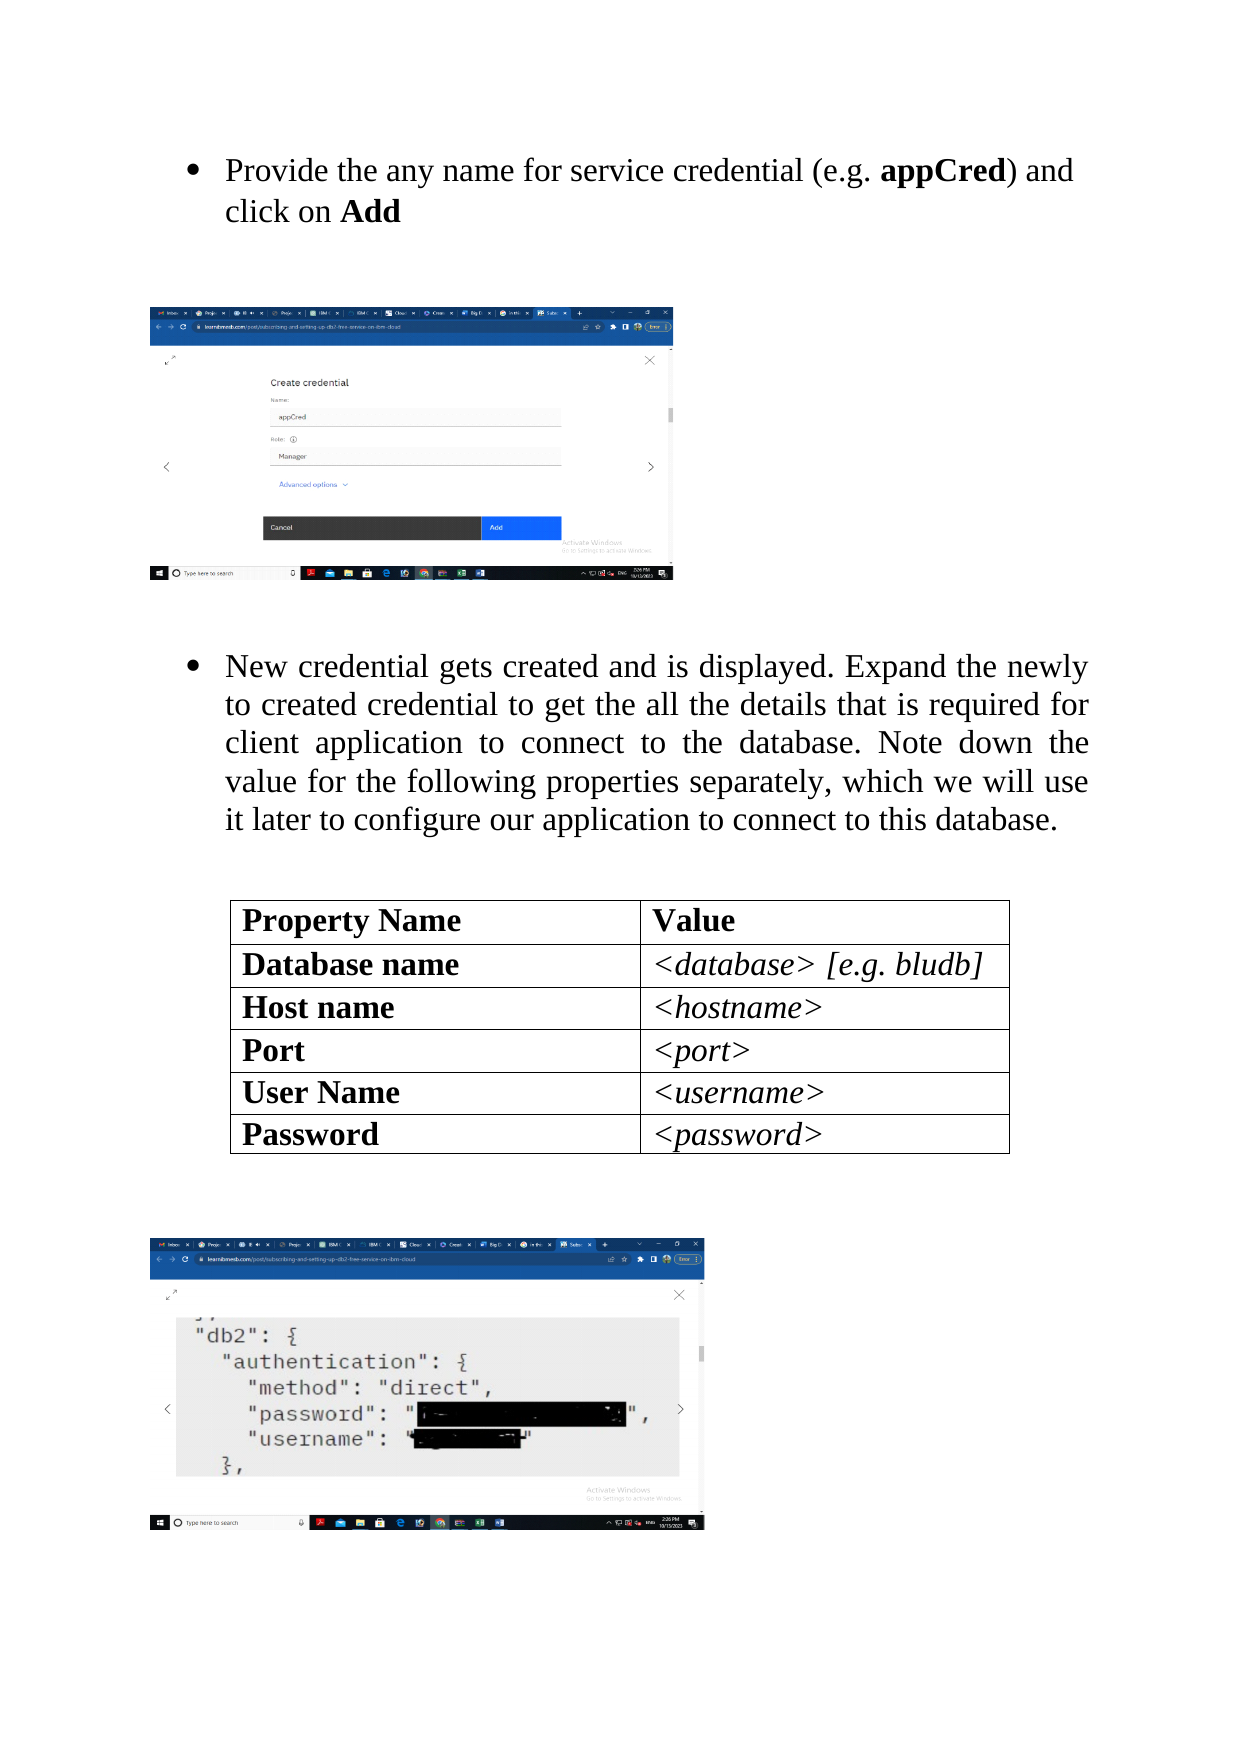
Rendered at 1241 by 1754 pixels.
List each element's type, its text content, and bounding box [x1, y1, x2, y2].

table_cell Host name [231, 988, 640, 1029]
table_cell <port> [641, 1030, 1009, 1072]
table_cell Port [231, 1030, 640, 1072]
picture [150, 307, 674, 580]
table_cell <username> [641, 1073, 1009, 1114]
table_cell Database name [231, 945, 640, 987]
list Provide the any name for service credential (e.g. appCred) and click on Add [187, 150, 1090, 230]
table_cell <password> [641, 1115, 1009, 1153]
table_cell <hostname> [641, 988, 1009, 1029]
table_cell User Name [231, 1073, 640, 1114]
picture [150, 1238, 705, 1530]
list New credential gets created and is displayed. Expand the newly to created credential to get the all the details that is required for client application to connect to the database. Note down the value for the following properties separately, which we will use it later to configure our application to connect to this database. [187, 646, 1090, 838]
table_header Property Name [231, 901, 640, 943]
table_cell Password [231, 1115, 640, 1153]
table_header Value [641, 901, 1009, 943]
table_cell <database> [e.g. bludb] [641, 945, 1009, 987]
